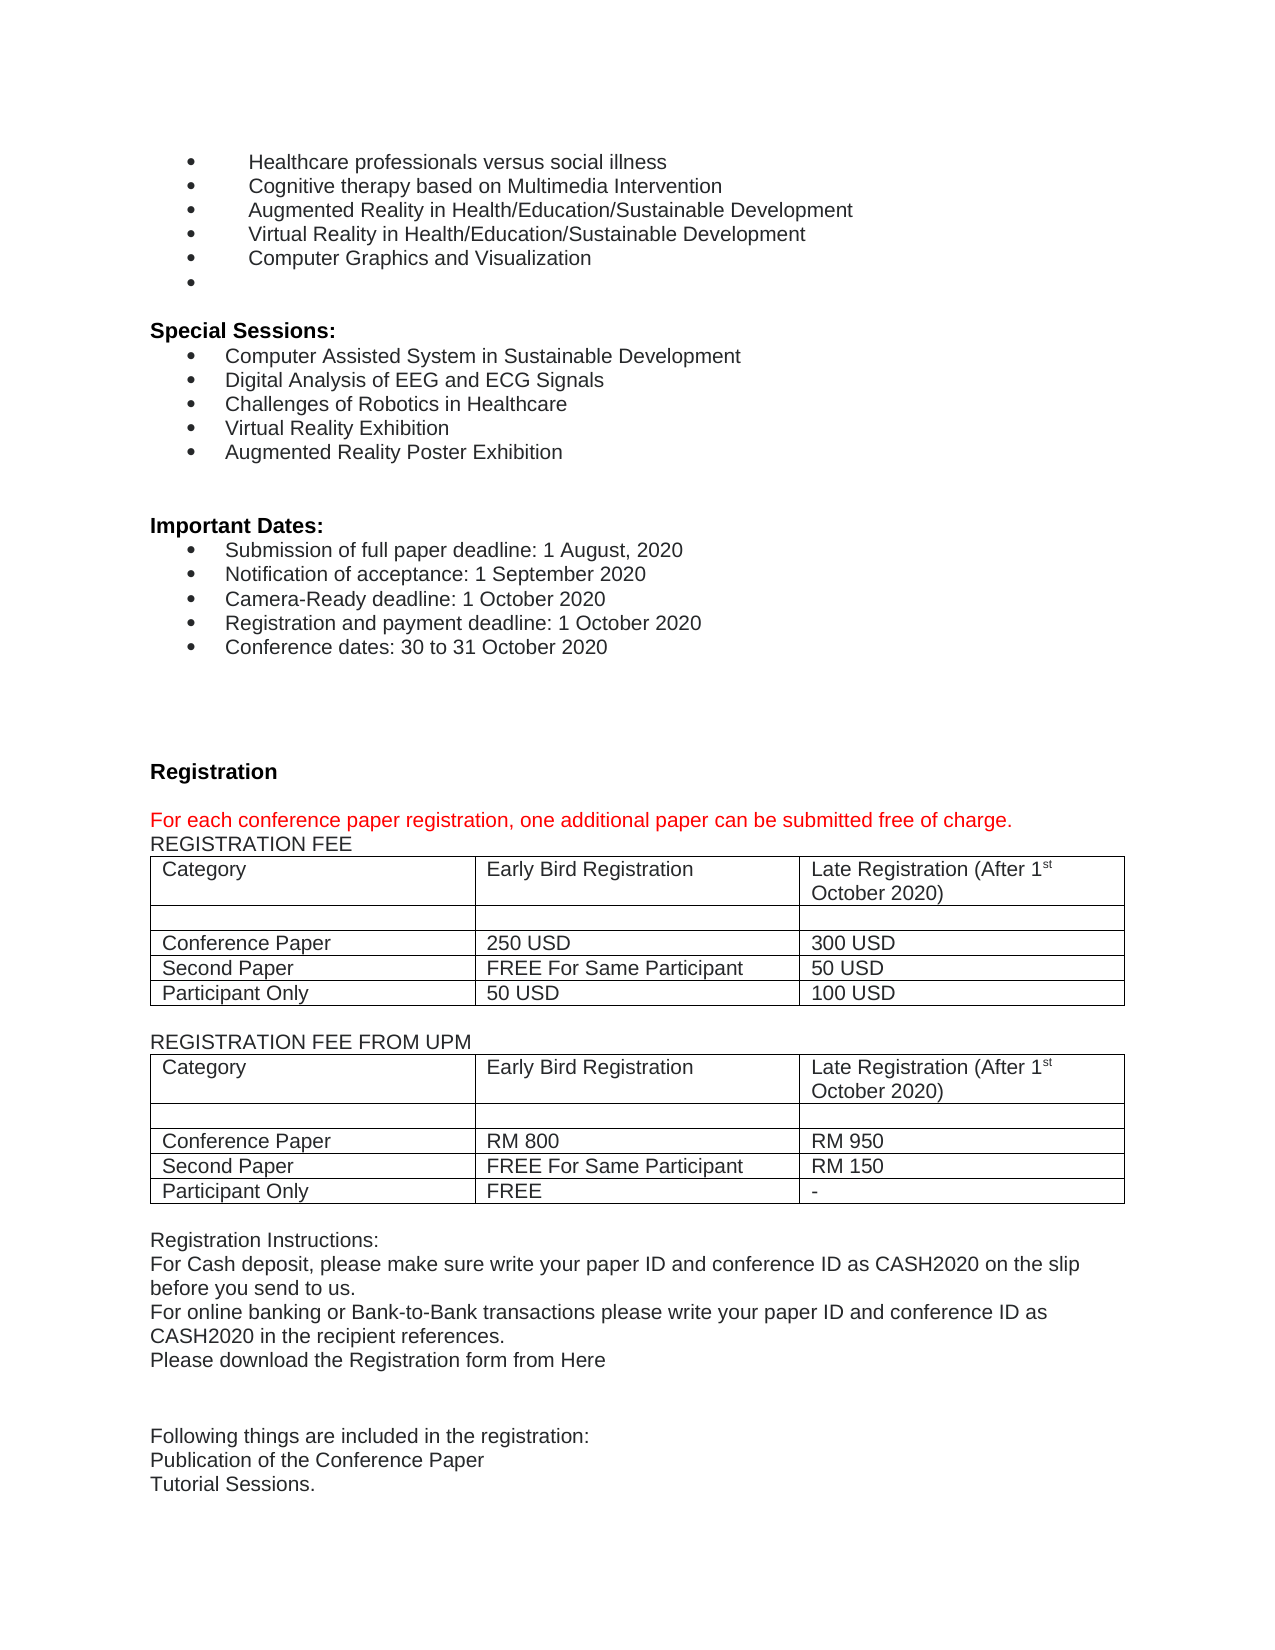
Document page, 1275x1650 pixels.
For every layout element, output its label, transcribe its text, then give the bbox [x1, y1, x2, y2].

table_cell Second Paper [151, 956, 475, 980]
table_cell 250 USD [476, 931, 799, 955]
table_cell FREE For Same Participant [476, 1154, 799, 1178]
table_cell [151, 906, 475, 930]
table_header Category [151, 1055, 475, 1103]
list Computer Graphics and Visualization [187, 246, 1125, 270]
list Registration and payment deadline: 1 October 2020 [187, 610, 1125, 634]
list Conference dates: 30 to 31 October 2020 [187, 634, 1125, 658]
table_cell [476, 906, 799, 930]
table_cell Second Paper [151, 1154, 475, 1178]
text For each conference paper registration, one additional paper can be submitted free of charge. [150, 808, 1125, 832]
table_header Late Registration (After 1st October 2020) [800, 857, 1124, 905]
list Cognitive therapy based on Multimedia Intervention [187, 174, 1125, 198]
list Virtual Reality in Health/Education/Sustainable Development [187, 222, 1125, 246]
table_cell Conference Paper [151, 931, 475, 955]
list Healthcare professionals versus social illness [187, 150, 1125, 174]
table_cell Participant Only [151, 1179, 475, 1203]
text Following things are included in the registration: [150, 1424, 1125, 1448]
table_cell FREE For Same Participant [476, 956, 799, 980]
text Important Dates: [150, 513, 1125, 538]
table_header Early Bird Registration [476, 857, 799, 905]
list Submission of full paper deadline: 1 August, 2020 [187, 538, 1125, 562]
table_cell Conference Paper [151, 1129, 475, 1153]
text REGISTRATION FEE FROM UPM [150, 1030, 1125, 1054]
table_cell [476, 1104, 799, 1128]
list Notification of acceptance: 1 September 2020 [187, 562, 1125, 586]
table_cell FREE [476, 1179, 799, 1203]
text For online banking or Bank-to-Bank transactions please write your paper ID and conference ID as CASH2020 in the recipient references. [150, 1300, 1125, 1348]
table_cell [151, 1104, 475, 1128]
text REGISTRATION FEE [150, 832, 1125, 856]
text Registration [150, 759, 1125, 784]
text Special Sessions: [150, 318, 1125, 343]
list Challenges of Robotics in Healthcare [187, 392, 1125, 416]
table_header Late Registration (After 1st October 2020) [800, 1055, 1124, 1103]
list Augmented Reality Poster Exhibition [187, 440, 1125, 464]
table_cell [800, 1104, 1124, 1128]
table_cell RM 800 [476, 1129, 799, 1153]
list Augmented Reality in Health/Education/Sustainable Development [187, 198, 1125, 222]
table_cell 50 USD [476, 981, 799, 1005]
table_cell 50 USD [800, 956, 1124, 980]
list Digital Analysis of EEG and ECG Signals [187, 368, 1125, 392]
table_cell - [800, 1179, 1124, 1203]
table_cell Participant Only [151, 981, 475, 1005]
text Please download the Registration form from Here [150, 1348, 1125, 1372]
list Virtual Reality Exhibition [187, 416, 1125, 440]
table_cell RM 150 [800, 1154, 1124, 1178]
text Publication of the Conference Paper [150, 1448, 1125, 1472]
text For Cash deposit, please make sure write your paper ID and conference ID as CASH2020 on the slip before you send to us. [150, 1252, 1125, 1300]
table_cell 100 USD [800, 981, 1124, 1005]
table_header Category [151, 857, 475, 905]
list Camera-Ready deadline: 1 October 2020 [187, 586, 1125, 610]
table_cell 300 USD [800, 931, 1124, 955]
table_cell RM 950 [800, 1129, 1124, 1153]
table_cell [800, 906, 1124, 930]
text Registration Instructions: [150, 1228, 1125, 1252]
table_header Early Bird Registration [476, 1055, 799, 1103]
text Tutorial Sessions. [150, 1472, 1125, 1496]
list Computer Assisted System in Sustainable Development [187, 343, 1125, 368]
